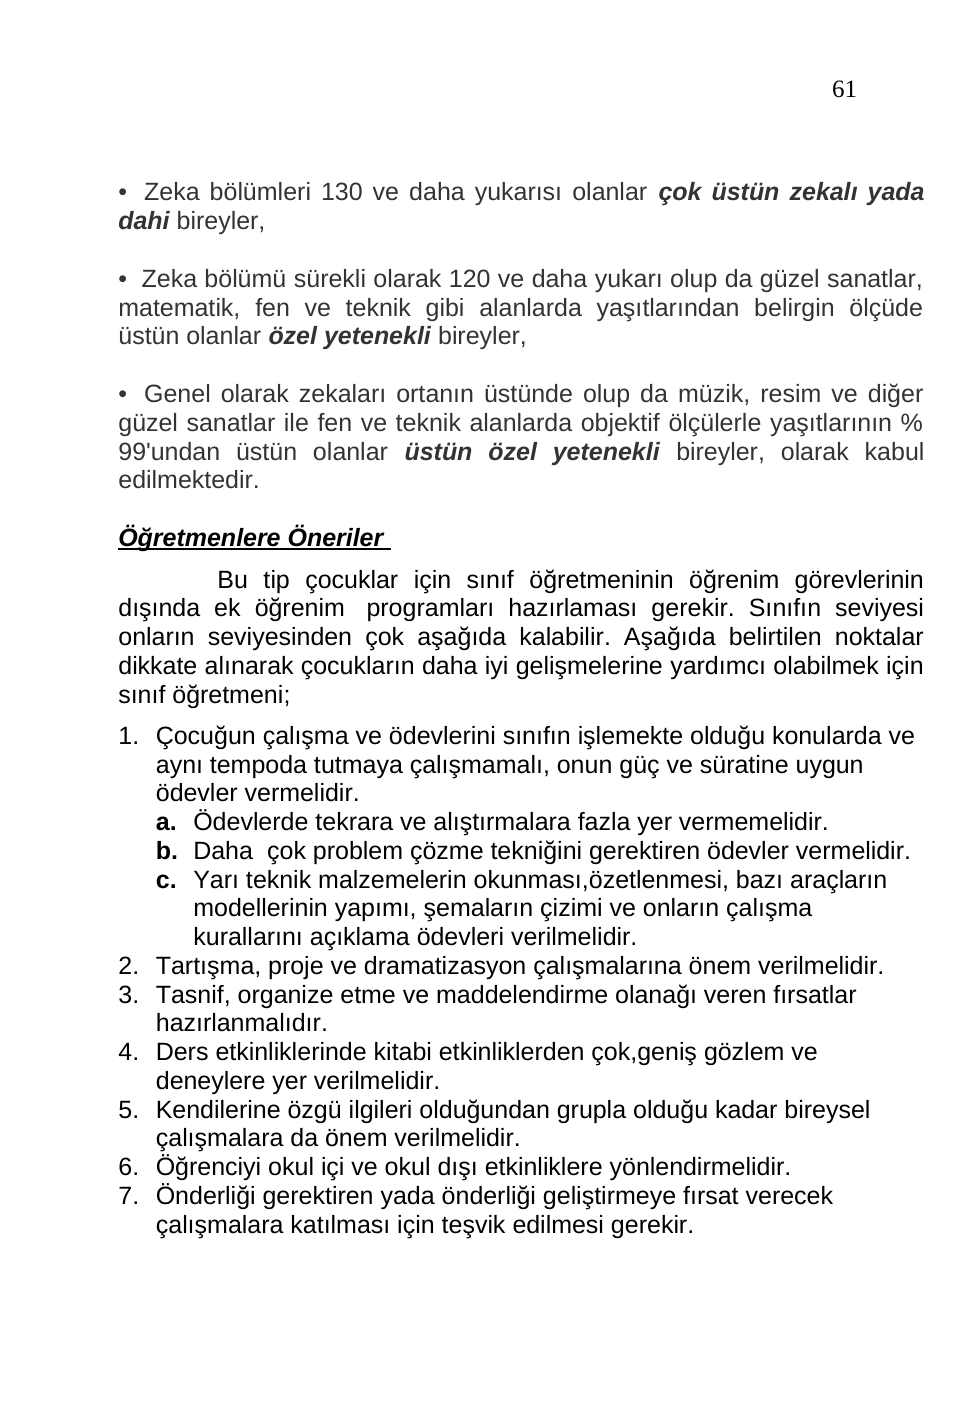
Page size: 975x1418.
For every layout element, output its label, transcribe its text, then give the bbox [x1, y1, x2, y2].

list Ders etkinliklerinde kitabi etkinliklerden çok,geniş gözlem ve deneylere yer verilmelidir. [118, 1037, 925, 1095]
list Kendilerine özgü ilgileri olduğundan grupla olduğu kadar bireysel çalışmalara da önem verilmelidir. [118, 1095, 925, 1152]
list Çocuğun çalışma ve ödevlerini sınıfın işlemekte olduğu konularda ve aynı tempoda tutmaya çalışmamalı, onun güç ve süratine uygun ödevler vermelidir. [118, 721, 925, 807]
list Tartışma, proje ve dramatizasyon çalışmalarına önem verilmelidir. [118, 951, 925, 980]
text • Zeka bölümü sürekli olarak 120 ve daha yukarı olup da güzel sanatlar, matematik, fen ve teknik gibi alanlarda yaşıtlarından belirgin ölçüde üstün olanlar özel yetenekli bireyler, [118, 264, 925, 350]
list Tasnif, organize etme ve maddelendirme olanağı veren fırsatlar hazırlanmalıdır. [118, 980, 925, 1037]
list Öğrenciyi okul içi ve okul dışı etkinliklere yönlendirmelidir. [118, 1152, 925, 1181]
text • Genel olarak zekaları ortanın üstünde olup da müzik, resim ve diğer güzel sanatlar ile fen ve teknik alanlarda objektif ölçülerle yaşıtlarının % 99'undan üstün olanlar üstün özel yetenekli bireyler, olarak kabul edilmektedir. [118, 379, 925, 494]
text • Zeka bölümleri 130 ve daha yukarısı olanlar çok üstün zekalı yada dahi bireyler, [118, 177, 925, 235]
list Ödevlerde tekrara ve alıştırmalara fazla yer vermemelidir. [156, 807, 925, 836]
list Daha çok problem çözme tekniğini gerektiren ödevler vermelidir. [156, 836, 925, 865]
text Öğretmenlere Öneriler [118, 523, 925, 552]
text Bu tip çocuklar için sınıf öğretmeninin öğrenim görevlerinin dışında ek öğrenim programları hazırlaması gerekir. Sınıfın seviyesi onların seviyesinden çok aşağıda kalabilir. Aşağıda belirtilen noktalar dikkate alınarak çocukların daha iyi gelişmelerine yardımcı olabilmek için sınıf öğretmeni; [118, 565, 925, 708]
list Yarı teknik malzemelerin okunması,özetlenmesi, bazı araçların modellerinin yapımı, şemaların çizimi ve onların çalışma kurallarını açıklama ödevleri verilmelidir. [156, 865, 925, 951]
list Önderliği gerektiren yada önderliği geliştirmeye fırsat verecek çalışmalara katılması için teşvik edilmesi gerekir. [118, 1181, 925, 1238]
